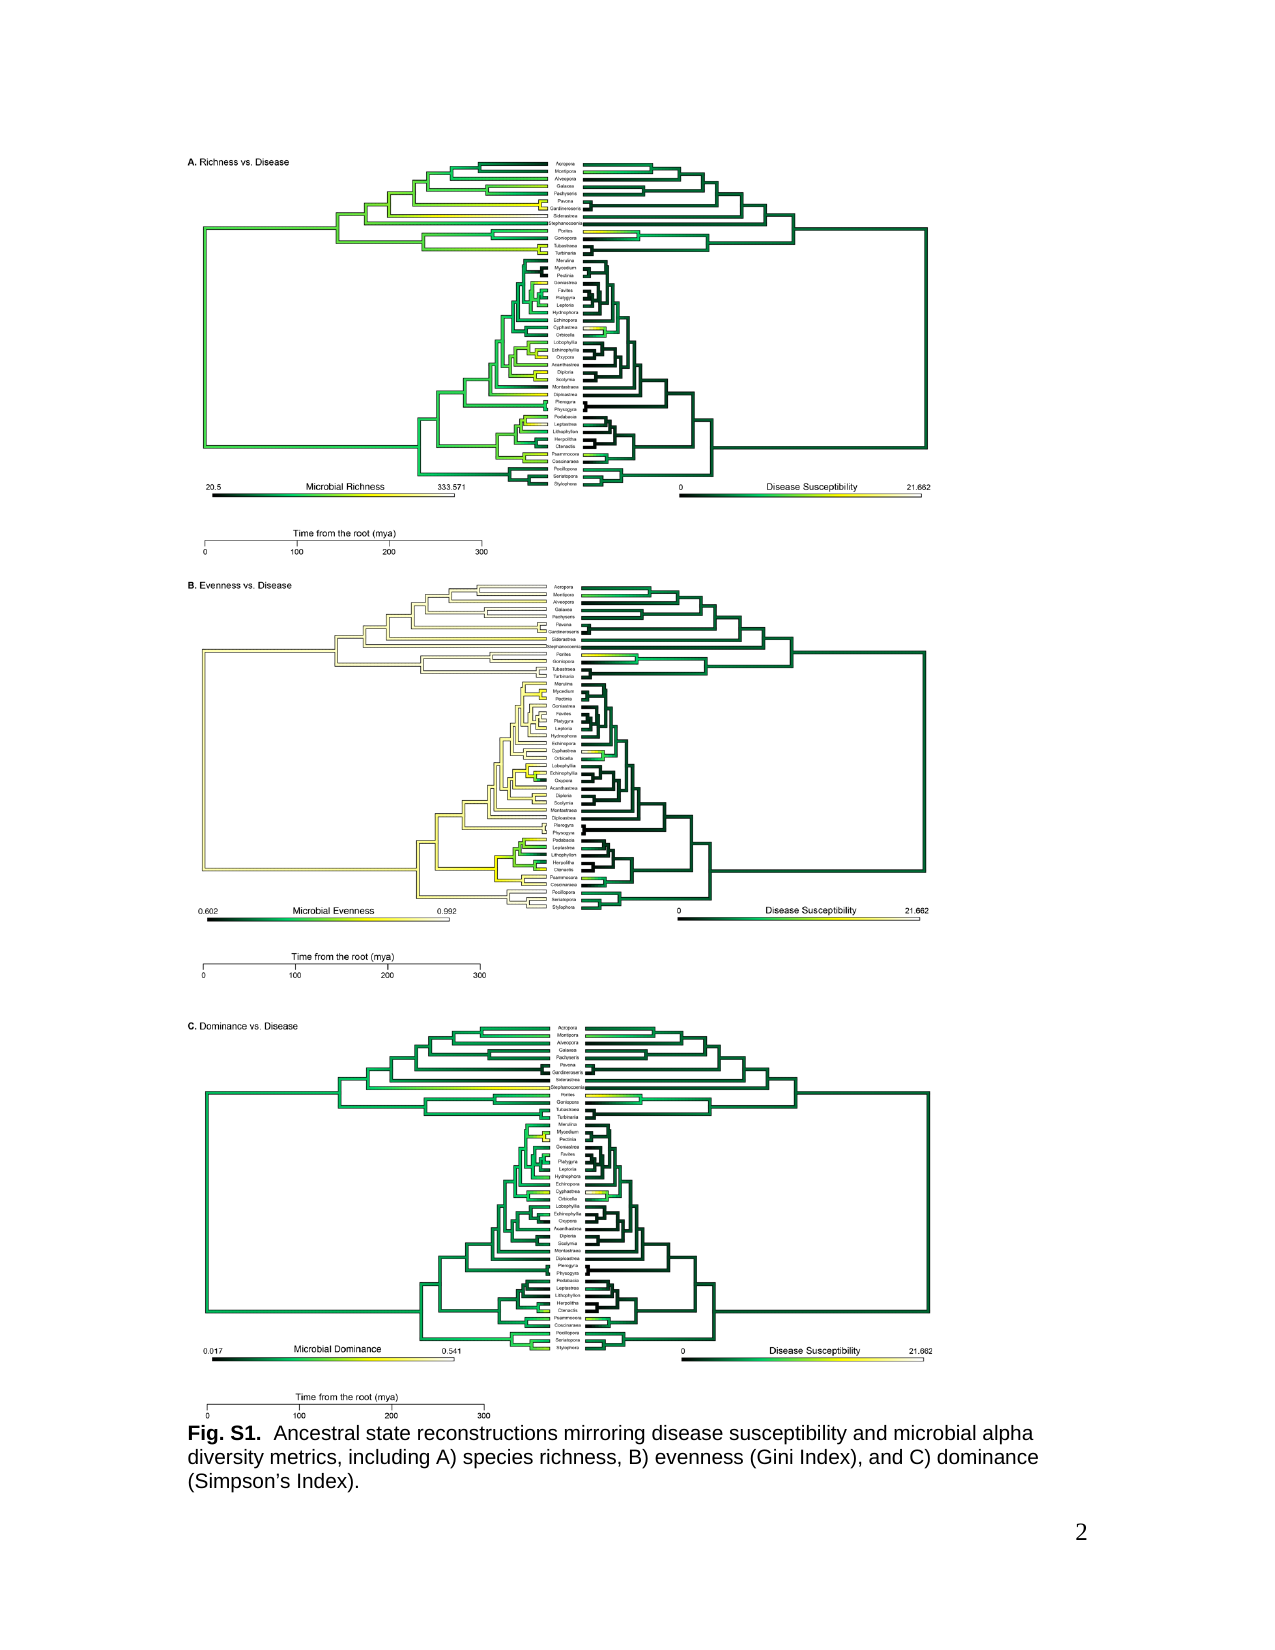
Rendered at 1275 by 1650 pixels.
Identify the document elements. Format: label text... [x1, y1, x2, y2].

text Fig. S1. Ancestral state reconstructions mirroring disease susceptibility and microbial alpha diversity metrics, including A) species richness, B) evenness (Gini Index), and C) dominance (Simpson’s Index). [187, 1421, 1087, 1493]
picture [187, 150, 933, 1421]
